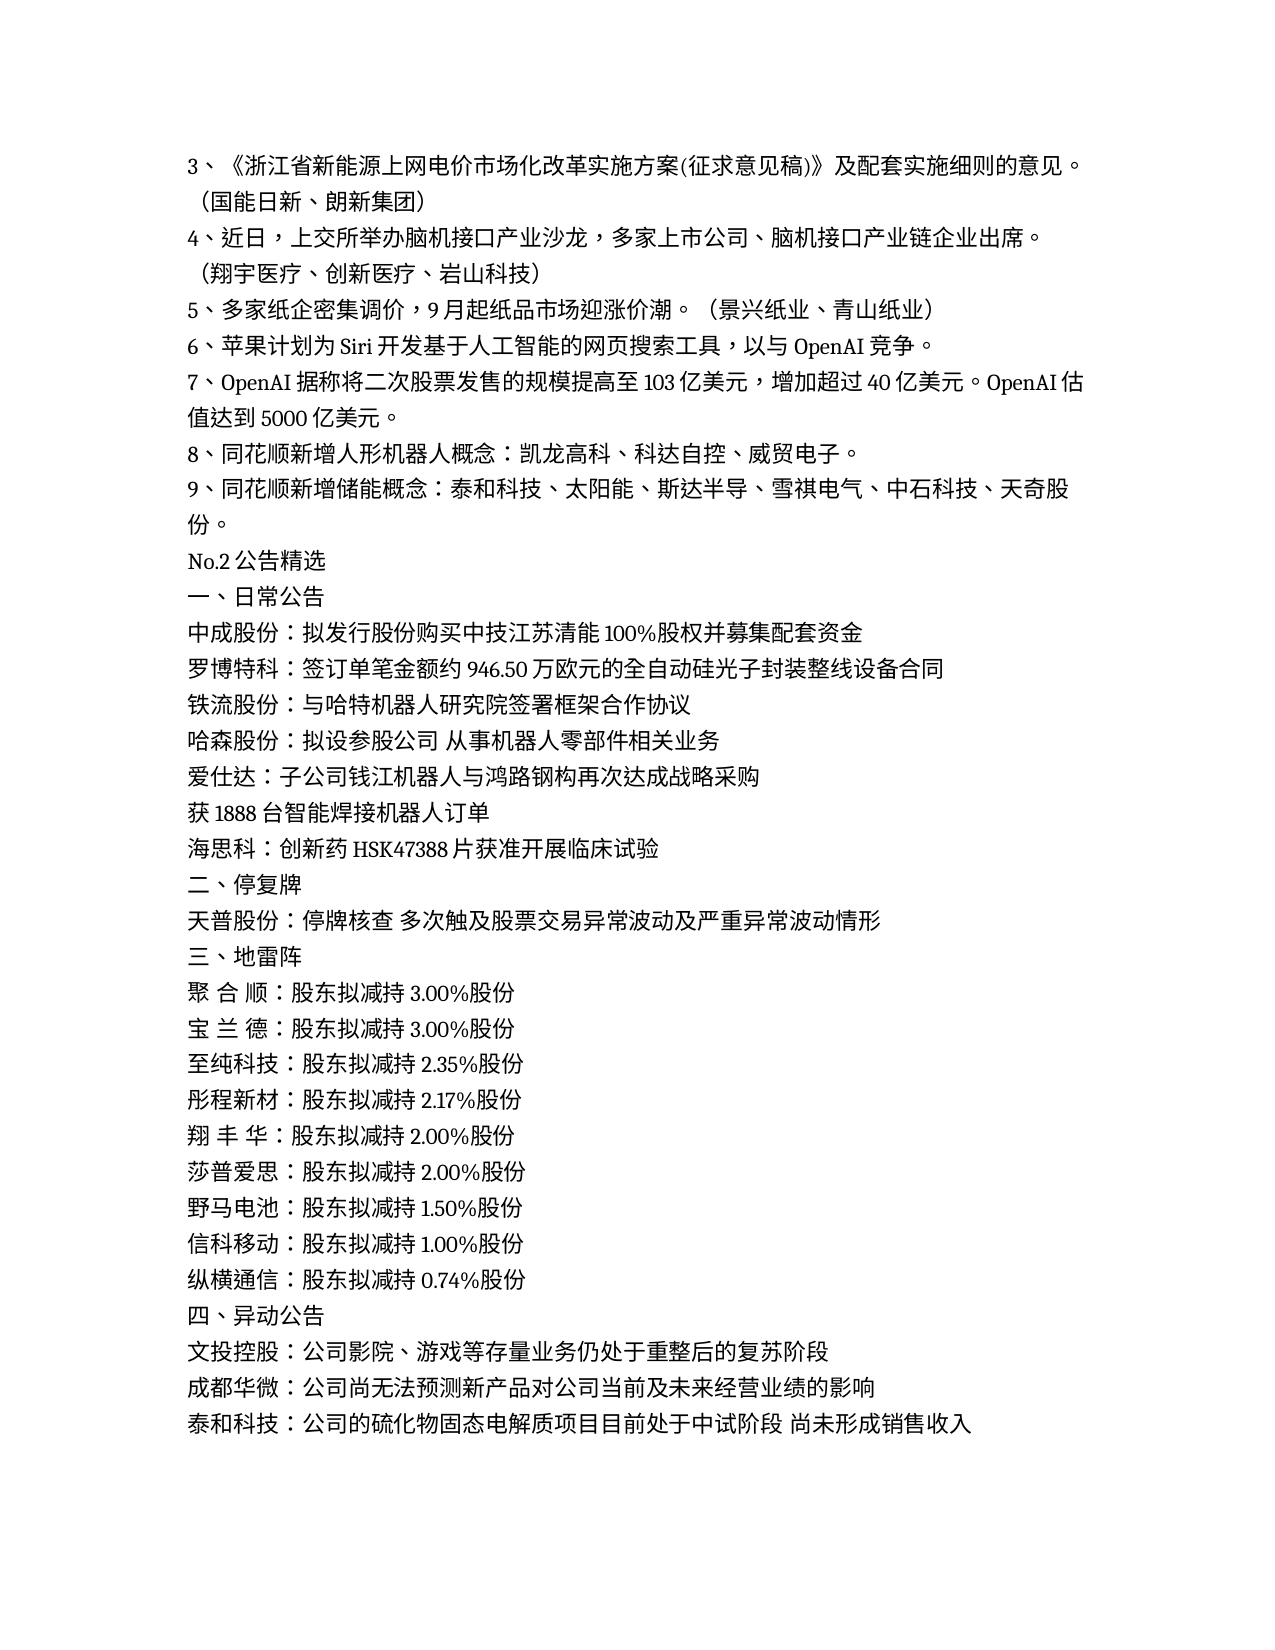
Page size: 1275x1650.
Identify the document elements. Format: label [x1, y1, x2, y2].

text [187, 150, 1087, 1439]
